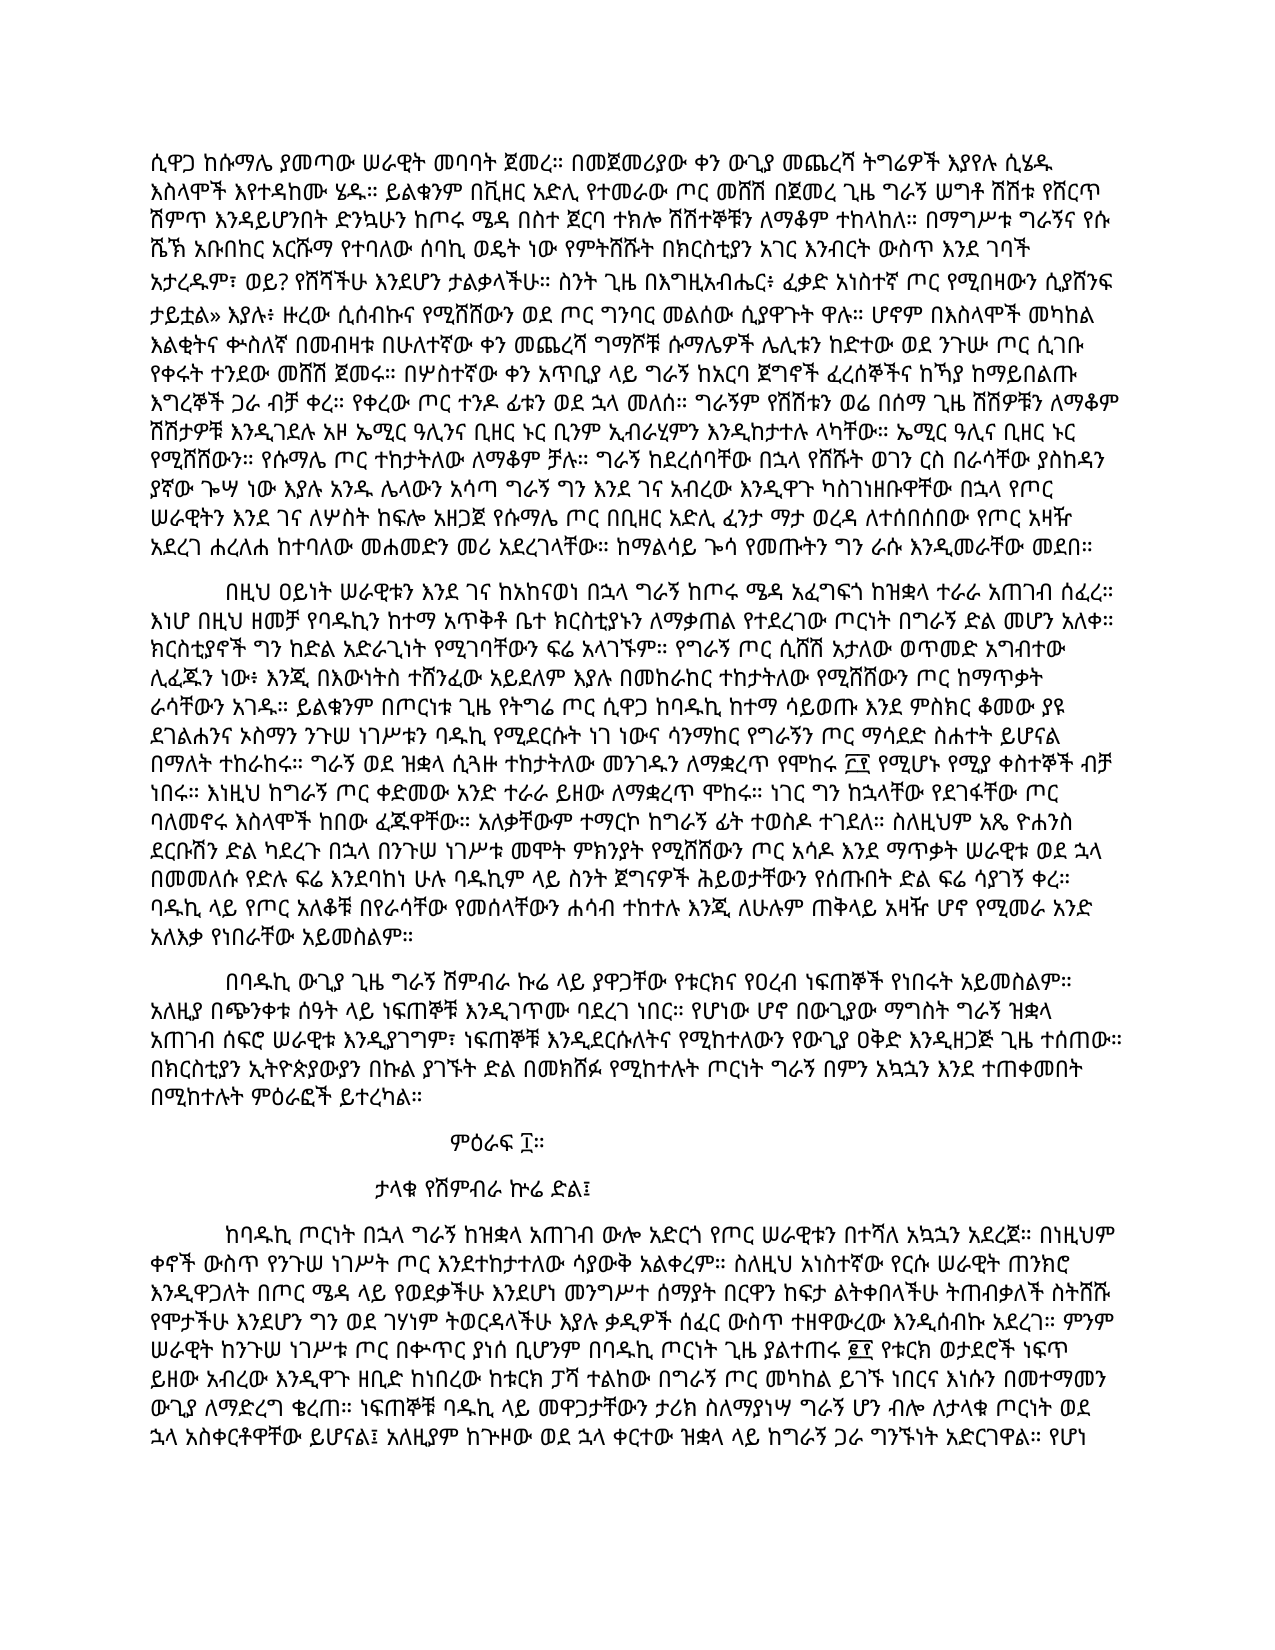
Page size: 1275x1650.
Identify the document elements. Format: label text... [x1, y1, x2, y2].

text በዚህ ዐይነት ሠራዊቱን እንደ ገና ከአከናወነ በኋላ ግራኝ ከጦሩ ሜዳ አፈግፍጎ ከዝቋላ ተራራ አጠገብ ሰፈረ። እነሆ በዚህ ዘመቻ የባዱኪን ከተማ አጥቅቶ ቤተ ክርስቲያኑን ለማቃጠል የተደረገው ጦርነት በግራኝ ድል መሆን አለቀ። ክርስቲያኖች ግን ከድል አድራጊነት የሚገባቸውን ፍሬ አላገኙም። የግራኝ ጦር ሲሸሽ አታለው ወጥመድ አግብተው ሊፈጁን ነው፥ እንጂ በእውነትስ ተሸንፈው አይደለም እያሉ በመከራከር ተከታትለው የሚሸሸውን ጦር ከማጥቃት ራሳቸውን አገዱ። ይልቁንም በጦርነቱ ጊዜ የትግሬ ጦር ሲዋጋ ከባዱኪ ከተማ ሳይወጡ እንደ ምስክር ቆመው ያዩ ደገልሐንና ኦስማን ንጉሠ ነገሥቱን ባዱኪ የሚደርሱት ነገ ነውና ሳንማከር የግራኝን ጦር ማሳደድ ስሐተት ይሆናል በማለት ተከራከሩ። ግራኝ ወደ ዝቋላ ሲጓዙ ተከታትለው መንገዱን ለማቋረጥ የሞከሩ ፫፻ የሚሆኑ የሚያ ቀስተኞች ብቻ ነበሩ። እነዚህ ከግራኝ ጦር ቀድመው አንድ ተራራ ይዘው ለማቋረጥ ሞከሩ። ነገር ግን ከኋላቸው የደገፋቸው ጦር ባለመኖሩ እስላሞች ከበው ፈጁዋቸው። አለቃቸውም ተማርኮ ከግራኝ ፊት ተወስዶ ተገደለ። ስለዚህም አጼ ዮሐንስ ደርቡሽን ድል ካደረጉ በኋላ በንጉሠ ነገሥቱ መሞት ምክንያት የሚሸሸውን ጦር አሳዶ እንደ ማጥቃት ሠራዊቱ ወደ ኋላ በመመለሱ የድሉ ፍሬ እንደባከነ ሁሉ ባዱኪም ላይ ስንት ጀግናዎች ሕይወታቸውን የሰጡበት ድል ፍሬ ሳያገኝ ቀረ። ባዱኪ ላይ የጦር አለቆቹ በየራሳቸው የመሰላቸውን ሐሳብ ተከተሉ እንጂ ለሁሉም ጠቅላይ አዛዥ ሆኖ የሚመራ አንድ አለእቃ የነበራቸው አይመስልም። [150, 579, 1125, 951]
text በባዱኪ ውጊያ ጊዜ ግራኝ ሽምብራ ኩሬ ላይ ያዋጋቸው የቱርክና የዐረብ ነፍጠኞች የነበሩት አይመስልም። አለዚያ በጭንቀቱ ሰዓት ላይ ነፍጠኞቹ እንዲገጥሙ ባደረገ ነበር። የሆነው ሆኖ በውጊያው ማግስት ግራኝ ዝቋላ አጠገብ ሰፍሮ ሠራዊቱ እንዲያገግም፣ ነፍጠኞቹ እንዲደርሱለትና የሚከተለውን የውጊያ ዐቅድ እንዲዘጋጅ ጊዜ ተሰጠው። በክርስቲያን ኢትዮጵያውያን በኩል ያገኙት ድል በመክሸፉ የሚከተሉት ጦርነት ግራኝ በምን አኳኋን እንደ ተጠቀመበት በሚከተሉት ምዕራፎች ይተረካል። [150, 969, 1125, 1111]
text ታላቁ የሽምብራ ኵሬ ድል፤ [150, 1176, 1125, 1202]
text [150, 150, 1125, 560]
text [150, 1223, 1125, 1451]
text ምዕራፍ ፲። [150, 1130, 1125, 1157]
